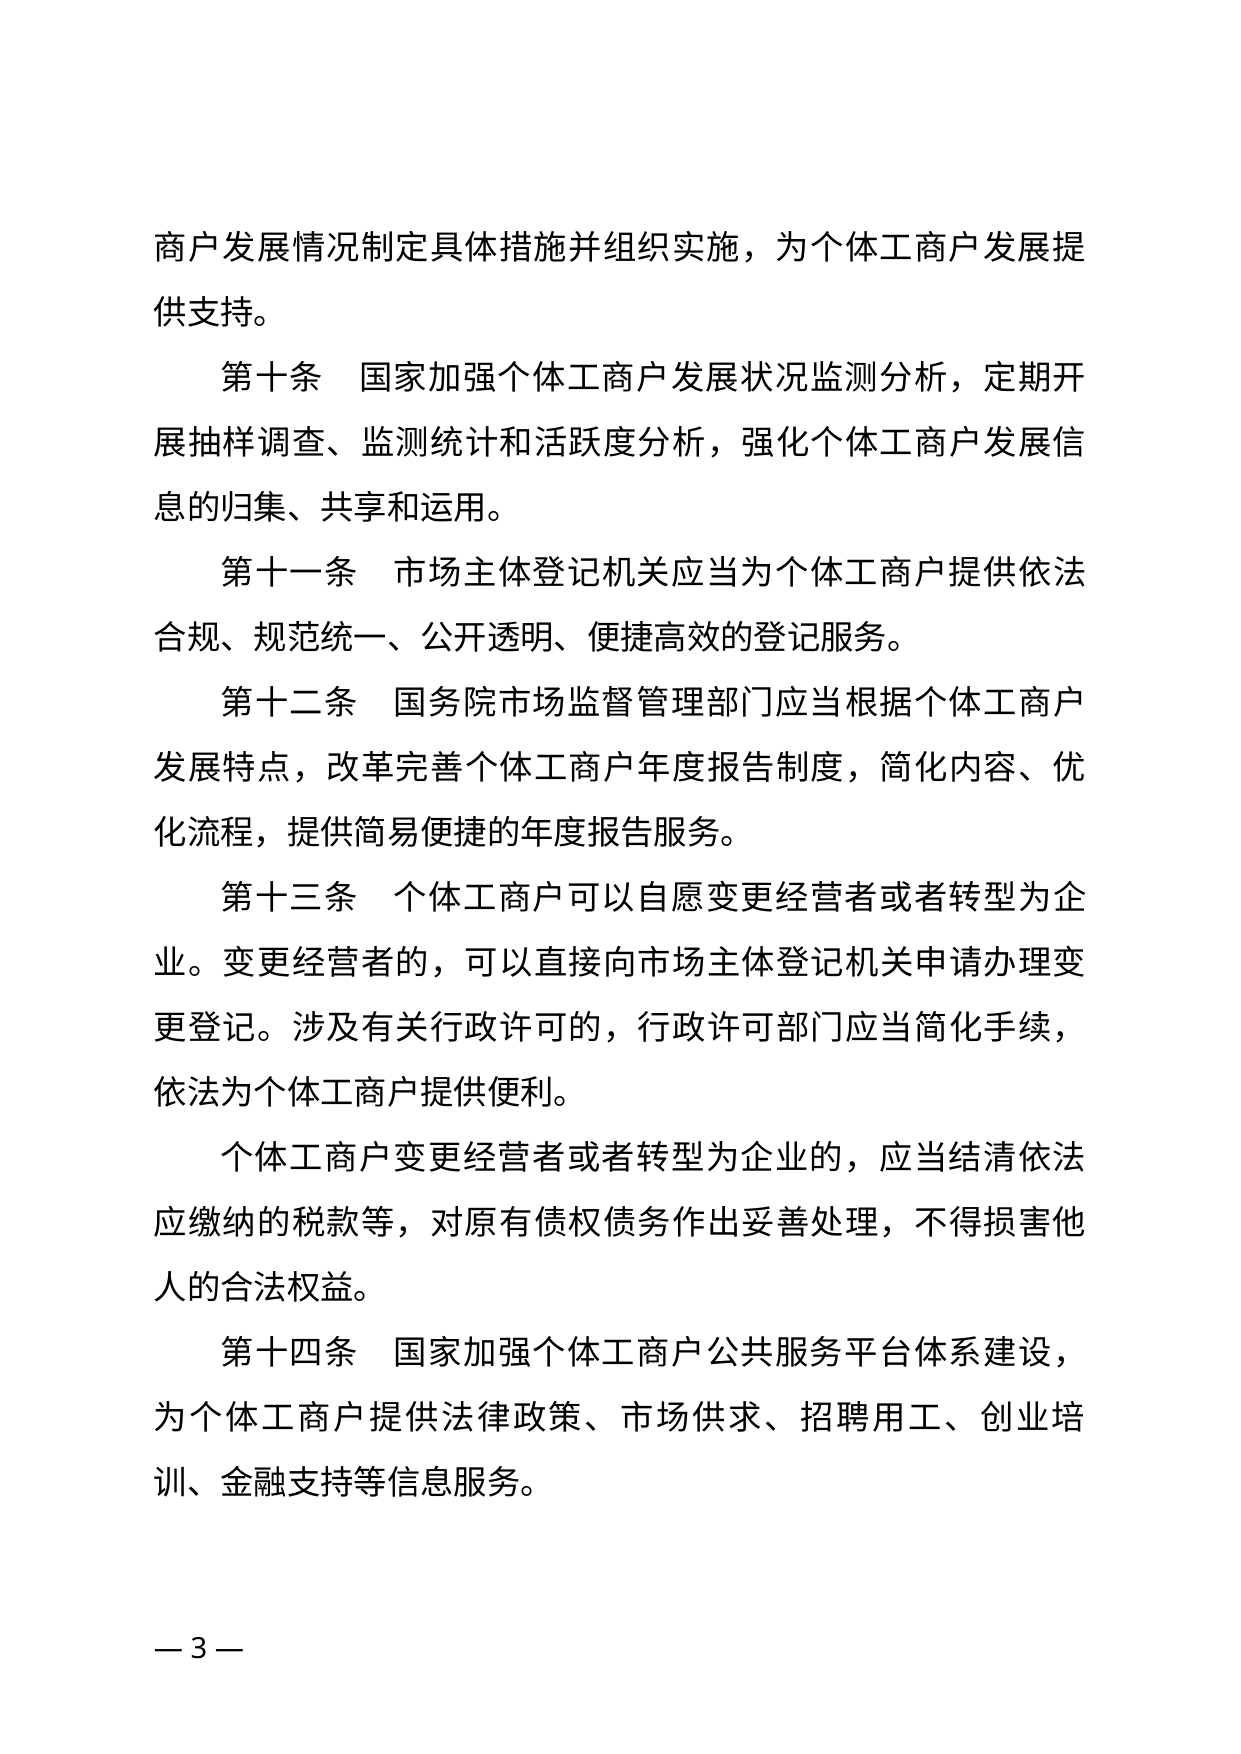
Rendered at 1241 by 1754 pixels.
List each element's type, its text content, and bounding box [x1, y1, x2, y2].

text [153, 212, 1087, 342]
text 第十二条 国务院市场监督管理部门应当根据个体工商户发展特点，改革完善个体工商户年度报告制度，简化内容、优化流程，提供简易便捷的年度报告服务。 [153, 667, 1087, 862]
text 个体工商户变更经营者或者转型为企业的，应当结清依法应缴纳的税款等，对原有债权债务作出妥善处理，不得损害他人的合法权益。 [153, 1122, 1087, 1317]
text 第十三条 个体工商户可以自愿变更经营者或者转型为企业。变更经营者的，可以直接向市场主体登记机关申请办理变更登记。涉及有关行政许可的，行政许可部门应当简化手续，依法为个体工商户提供便利。 [153, 862, 1087, 1122]
text 第十四条 国家加强个体工商户公共服务平台体系建设，为个体工商户提供法律政策、市场供求、招聘用工、创业培训、金融支持等信息服务。 [153, 1317, 1087, 1512]
text 第十一条 市场主体登记机关应当为个体工商户提供依法合规、规范统一、公开透明、便捷高效的登记服务。 [153, 537, 1087, 667]
text 第十条 国家加强个体工商户发展状况监测分析，定期开展抽样调查、监测统计和活跃度分析，强化个体工商户发展信息的归集、共享和运用。 [153, 342, 1087, 537]
